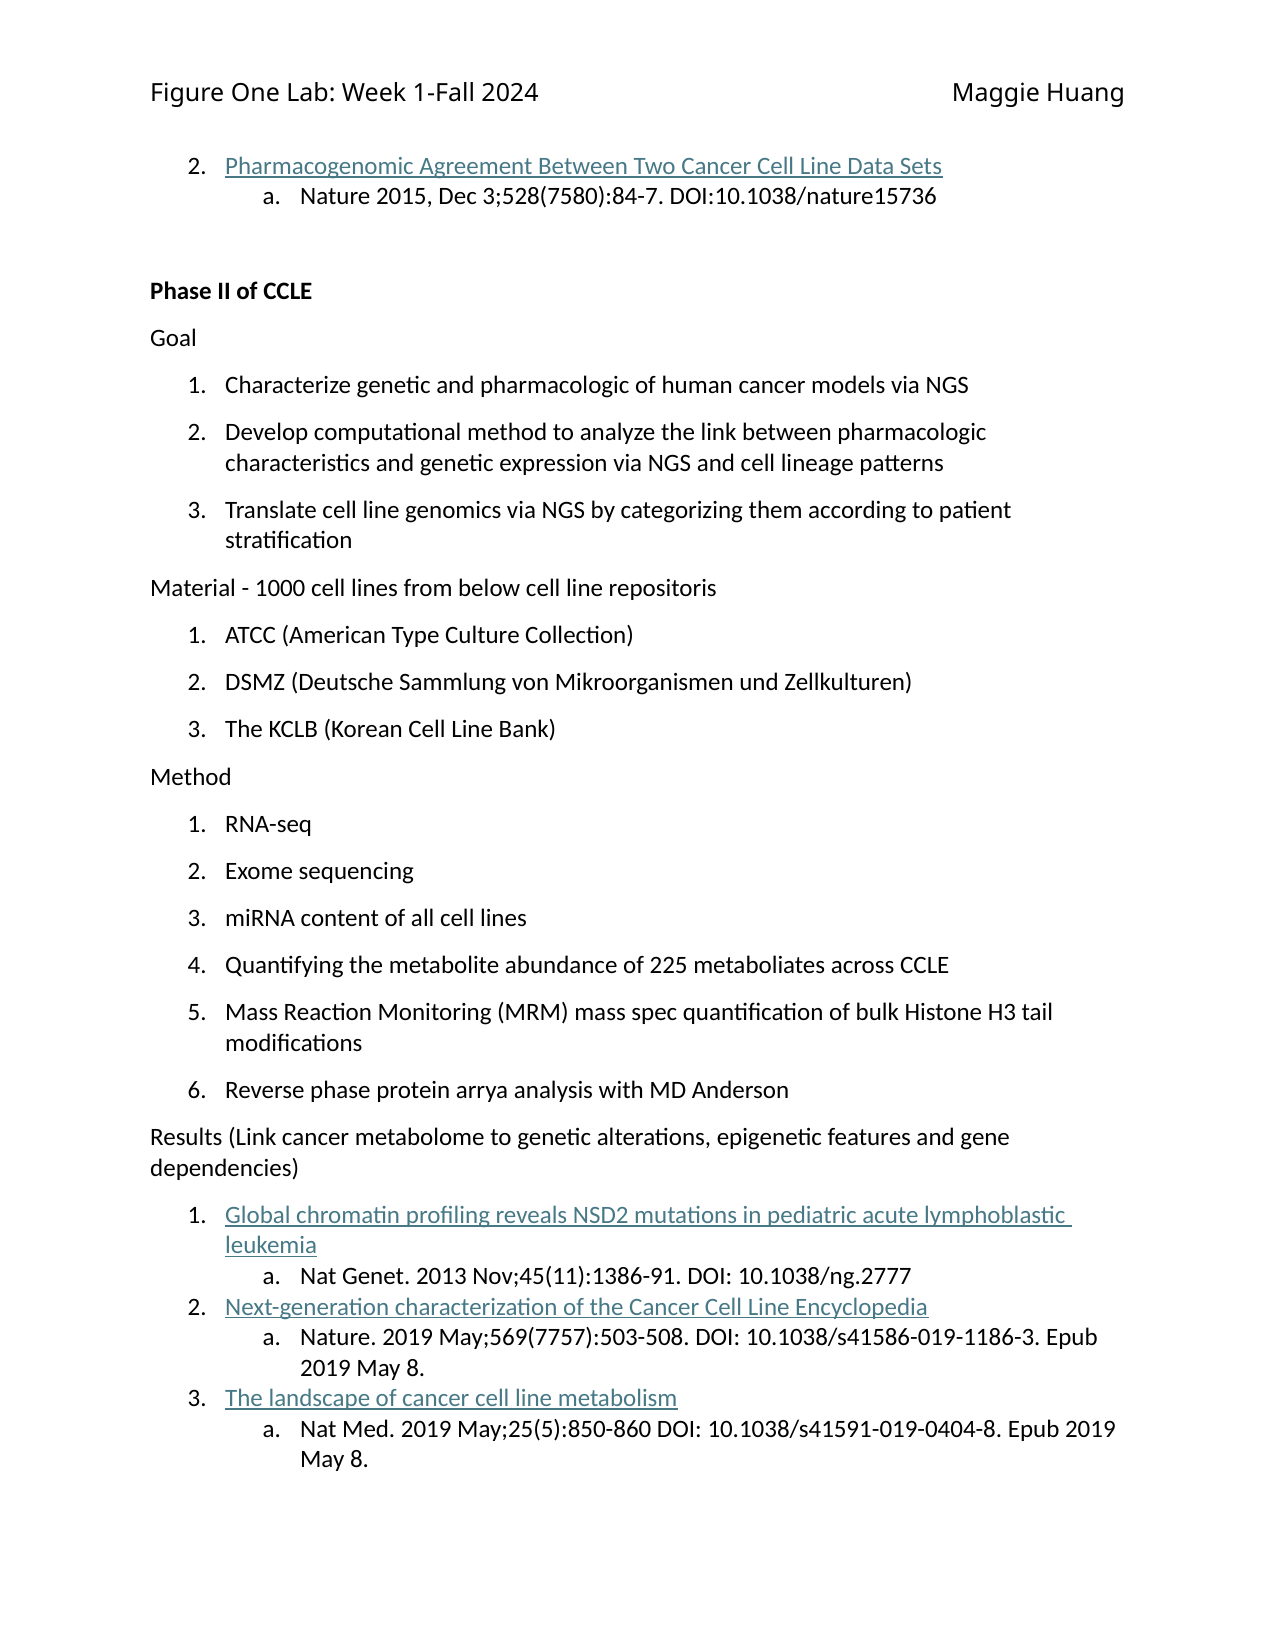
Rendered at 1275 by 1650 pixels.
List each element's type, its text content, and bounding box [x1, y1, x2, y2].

list Reverse phase protein arrya analysis with MD Anderson [187, 1074, 1125, 1105]
text Material - 1000 cell lines from below cell line repositoris [150, 572, 1125, 602]
list Nat Med. 2019 May;25(5):850-860 DOI: 10.1038/s41591-019-0404-8. Epub 2019 May 8. [262, 1413, 1125, 1474]
list Characterize genetic and pharmacologic of human cancer models via NGS [187, 369, 1125, 400]
list Exome sequencing [187, 855, 1125, 886]
list Next-generation characterization of the Cancer Cell Line Encyclopedia [187, 1291, 1125, 1321]
list The KCLB (Korean Cell Line Bank) [187, 713, 1125, 744]
list Global chromatin profiling reveals NSD2 mutations in pediatric acute lymphoblastic leukemia [187, 1199, 1125, 1260]
text Goal [150, 322, 1125, 353]
list ATCC (American Type Culture Collection) [187, 619, 1125, 649]
list Mass Reaction Monitoring (MRM) mass spec quantification of bulk Histone H3 tail modifications [187, 997, 1125, 1058]
text Results (Link cancer metabolome to genetic alterations, epigenetic features and gene dependencies) [150, 1121, 1125, 1182]
list DSMZ (Deutsche Sammlung von Mikroorganismen und Zellkulturen) [187, 666, 1125, 697]
list RNA-seq [187, 808, 1125, 838]
text Phase II of CCLE [150, 275, 1125, 305]
list Nat Genet. 2013 Nov;45(11):1386-91. DOI: 10.1038/ng.2777 [262, 1260, 1125, 1291]
list Quantifying the metabolite abundance of 225 metaboliates across CCLE [187, 949, 1125, 980]
text Method [150, 761, 1125, 791]
list Develop computational method to analyze the link between pharmacologic characteristics and genetic expression via NGS and cell lineage patterns [187, 416, 1125, 477]
list Translate cell line genomics via NGS by categorizing them according to patient stratification [187, 494, 1125, 555]
list Pharmacogenomic Agreement Between Two Cancer Cell Line Data Sets [187, 150, 1125, 181]
list The landscape of cancer cell line metabolism [187, 1382, 1125, 1413]
list miRNA content of all cell lines [187, 902, 1125, 933]
list Nature 2015, Dec 3;528(7580):84-7. DOI:10.1038/nature15736 [262, 181, 1125, 211]
list Nature. 2019 May;569(7757):503-508. DOI: 10.1038/s41586-019-1186-3. Epub 2019 May 8. [262, 1321, 1125, 1382]
